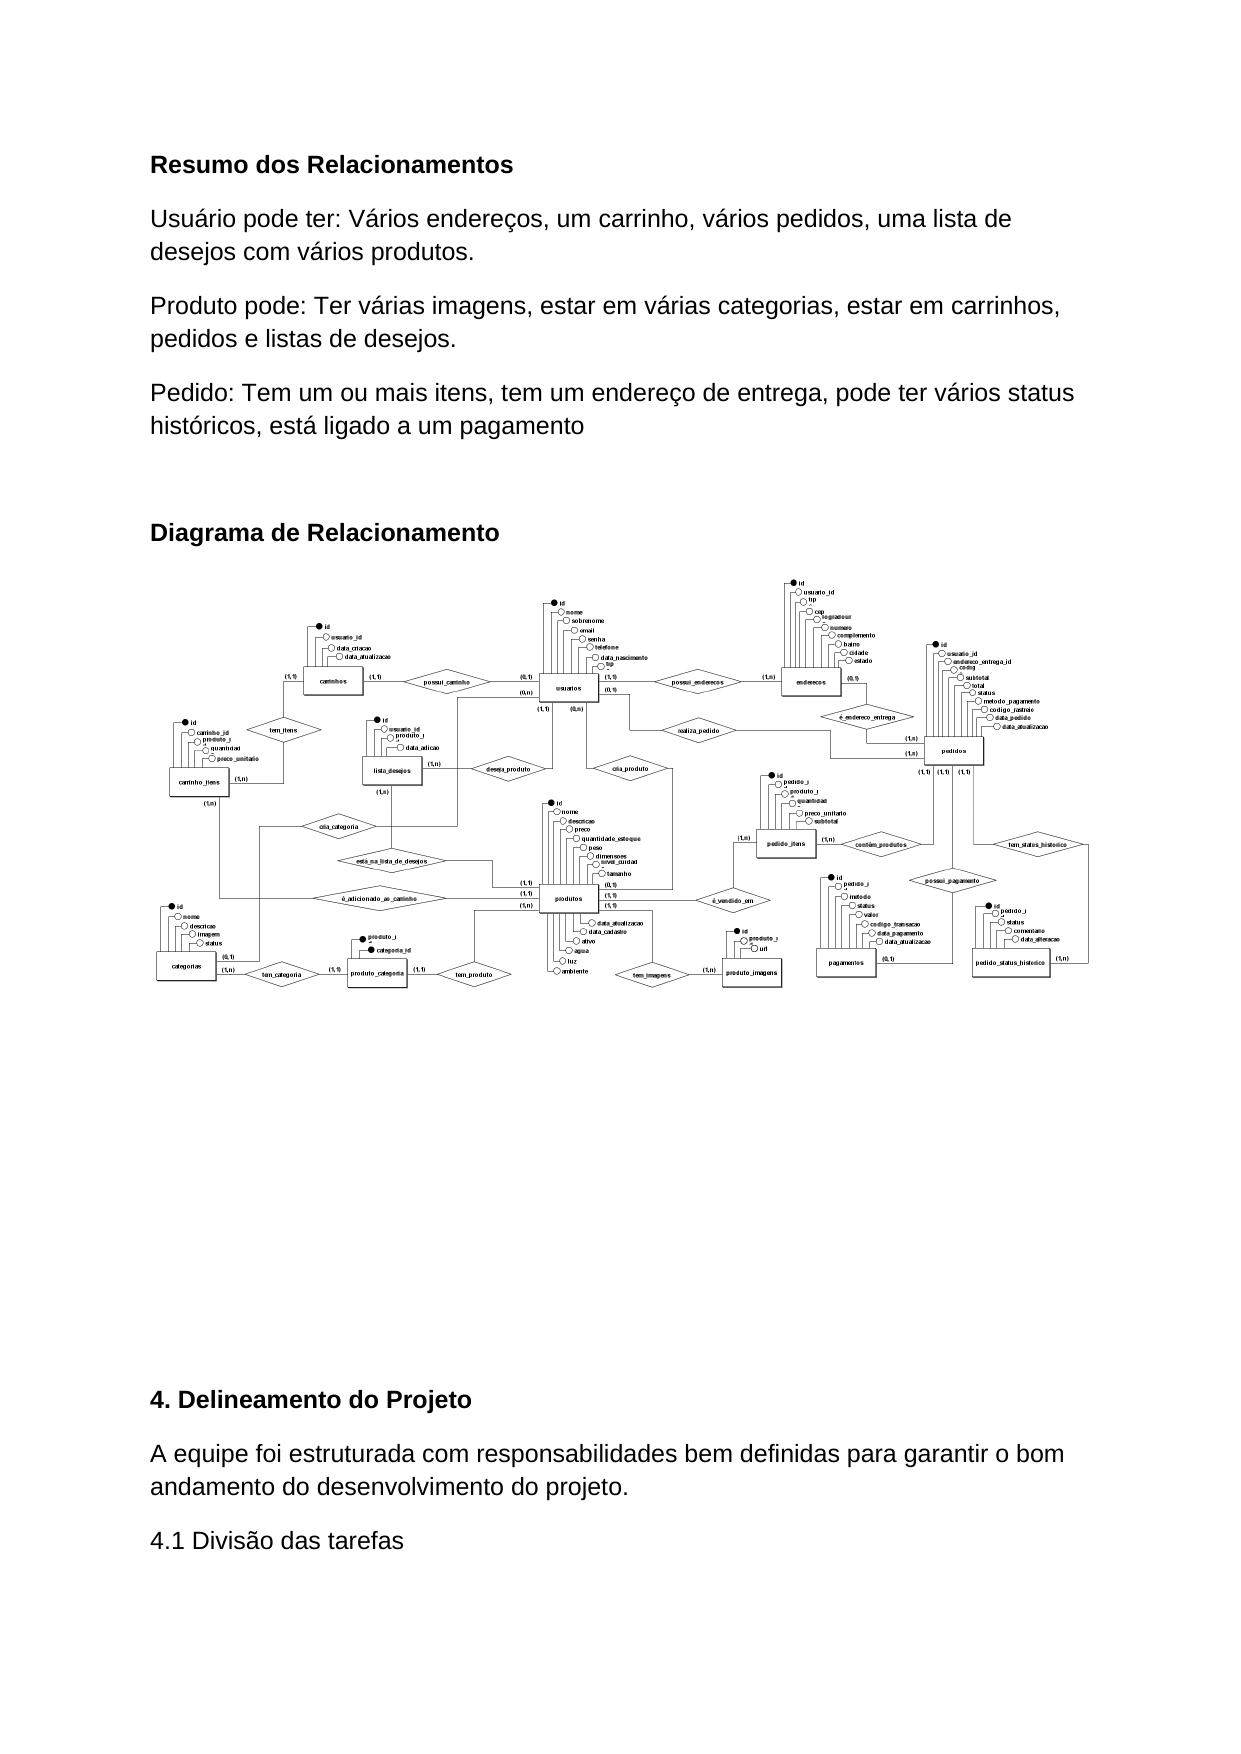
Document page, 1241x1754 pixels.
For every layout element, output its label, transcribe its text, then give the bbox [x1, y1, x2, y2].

text Resumo dos Relacionamentos [150, 150, 1090, 179]
text 4. Delineamento do Projeto [150, 1385, 1090, 1414]
picture [150, 572, 1091, 989]
text Pedido: Tem um ou mais itens, tem um endereço de entrega, pode ter vários status históricos, está ligado a um pagamento [150, 378, 1090, 439]
text Diagrama de Relacionamento [150, 518, 1090, 547]
text Produto pode: Ter várias imagens, estar em várias categorias, estar em carrinhos, pedidos e listas de desejos. [150, 291, 1090, 352]
text 4.1 Divisão das tarefas [150, 1526, 1090, 1554]
text A equipe foi estruturada com responsabilidades bem definidas para garantir o bom andamento do desenvolvimento do projeto. [150, 1439, 1090, 1501]
text Usuário pode ter: Vários endereços, um carrinho, vários pedidos, uma lista de desejos com vários produtos. [150, 204, 1090, 266]
